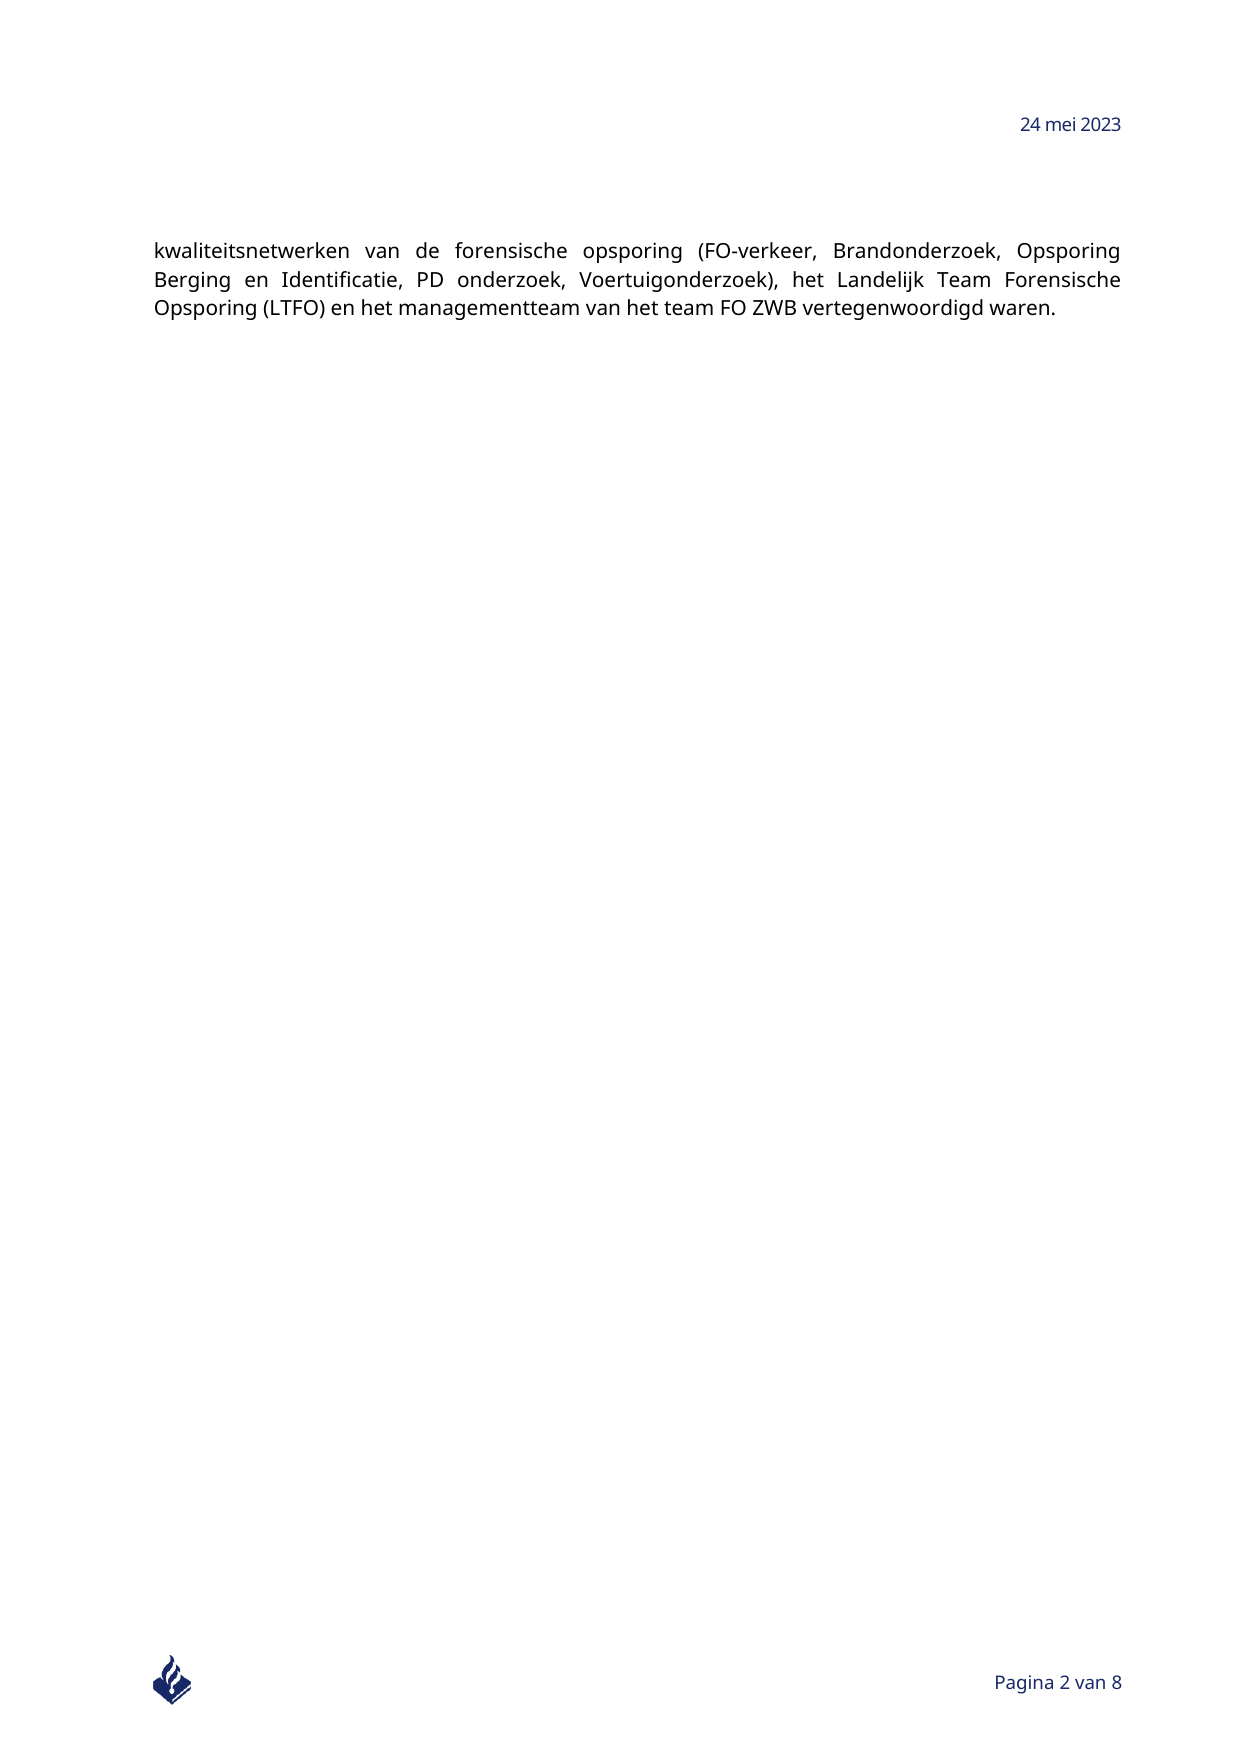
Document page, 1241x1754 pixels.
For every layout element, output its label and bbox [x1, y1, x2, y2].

picture [147, 1655, 197, 1705]
text [153, 236, 1122, 322]
